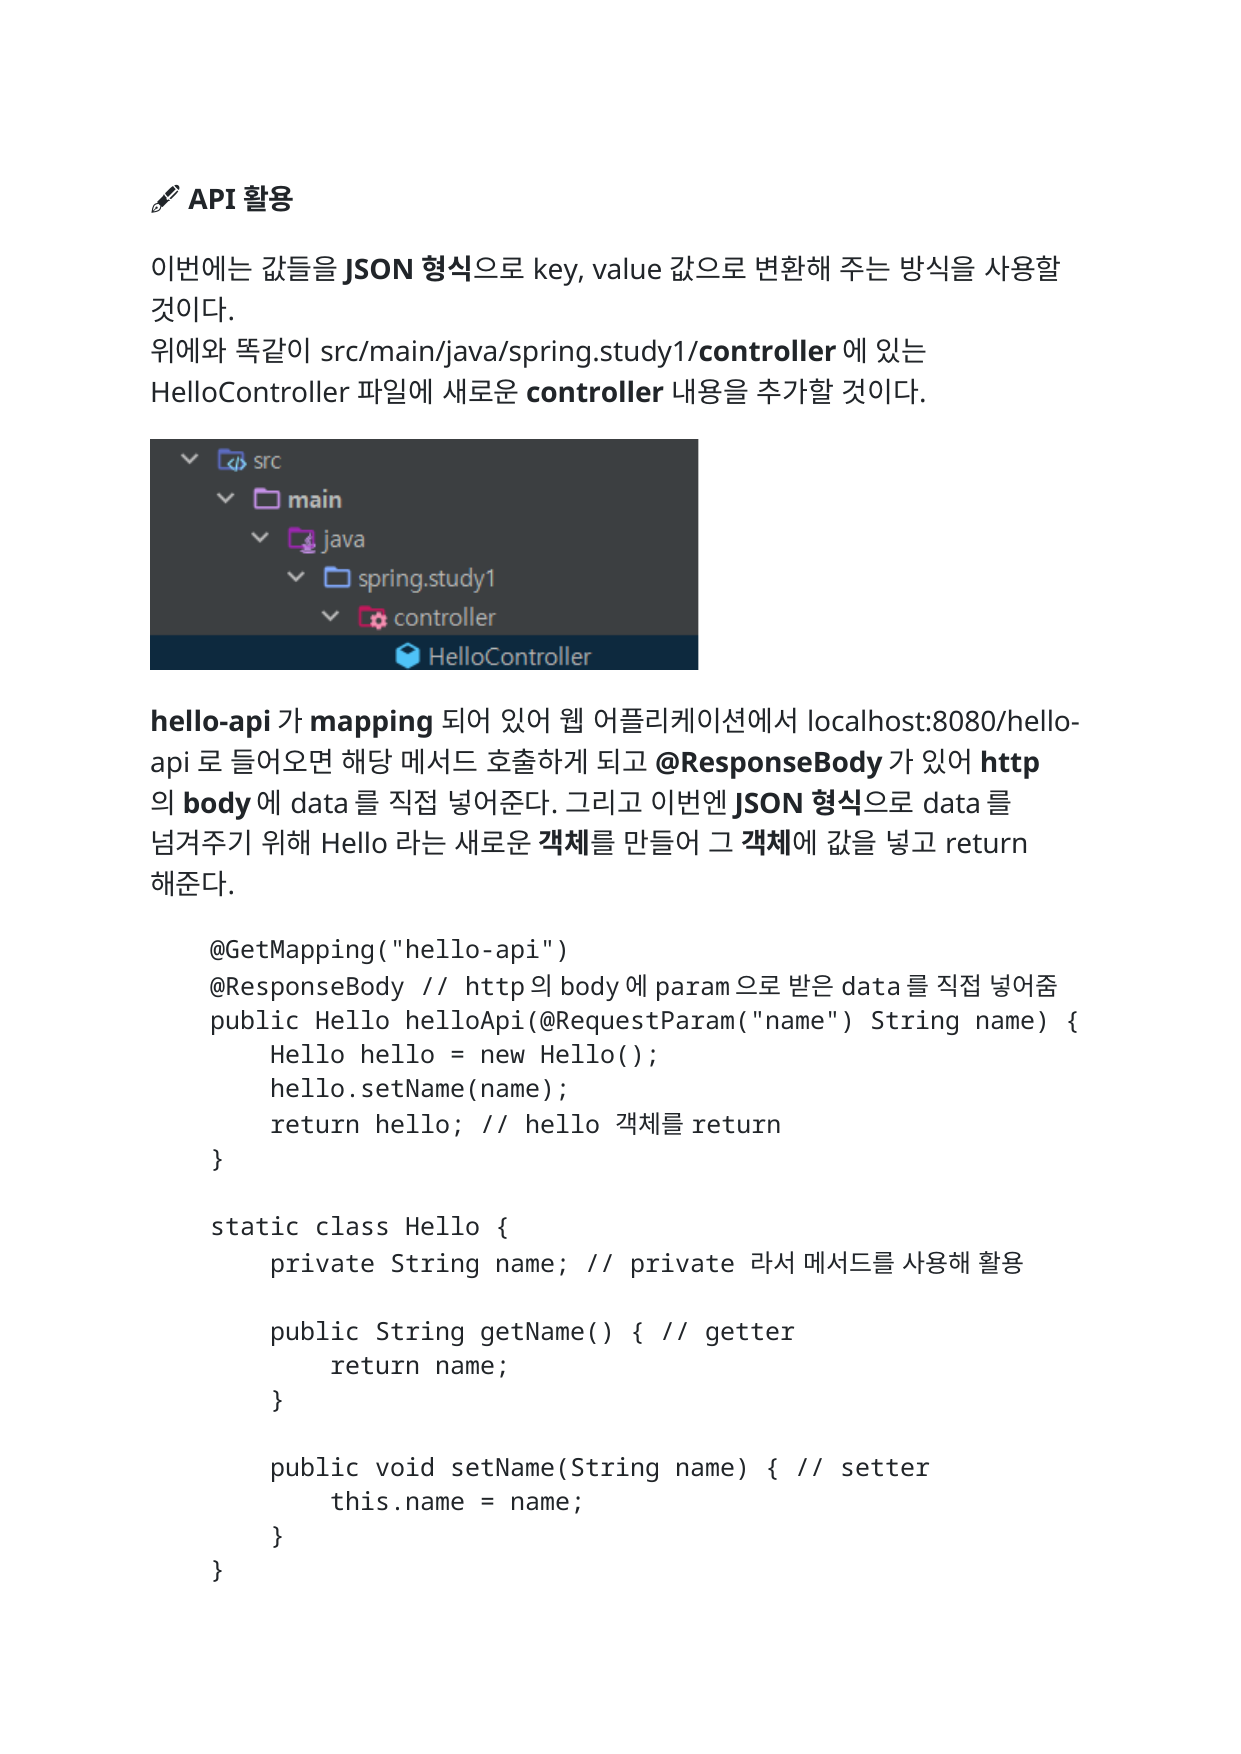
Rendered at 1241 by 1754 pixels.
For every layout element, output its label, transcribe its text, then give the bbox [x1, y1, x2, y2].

text @ResponseBody // http의 body에 param으로 받은 data를 직접 넣어줌 [150, 966, 1090, 1002]
text 이번에는 값들을 JSON 형식으로 key, value 값으로 변환해 주는 방식을 사용할 것이다. 위에와 똑같이 src/main/java/spring.study1/controller에 있는 HelloController 파일에 새로운 controller 내용을 추가할 것이다. [150, 247, 1090, 411]
text private String name; // private 라서 메서드를 사용해 활용 [150, 1243, 1090, 1279]
text } [150, 1552, 1090, 1586]
picture [150, 439, 699, 670]
text } [150, 1518, 1090, 1552]
text Hello hello = new Hello(); [150, 1036, 1090, 1071]
text hello.setName(name); [150, 1071, 1090, 1104]
text static class Hello { [150, 1209, 1090, 1243]
text 🖋️ API 활용 [150, 177, 1090, 218]
text return hello; // hello 객체를 return [150, 1104, 1090, 1141]
text } [150, 1381, 1090, 1416]
text return name; [150, 1347, 1090, 1381]
text } [150, 1141, 1090, 1175]
text @GetMapping("hello-api") [150, 932, 1090, 966]
text this.name = name; [150, 1484, 1090, 1518]
text public String getName() { // getter [150, 1313, 1090, 1347]
text public Hello helloApi(@RequestParam("name") String name) { [150, 1002, 1090, 1036]
text hello-api가 mapping 되어 있어 웹 어플리케이션에서 localhost:8080/hello-api 로 들어오면 해당 메서드 호출하게 되고 @ResponseBody가 있어 http의 body에 data를 직접 넣어준다. 그리고 이번엔 JSON 형식으로 data를 넘겨주기 위해 Hello 라는 새로운 객체를 만들어 그 객체에 값을 넣고 return 해준다. [150, 699, 1090, 903]
text public void setName(String name) { // setter [150, 1449, 1090, 1484]
